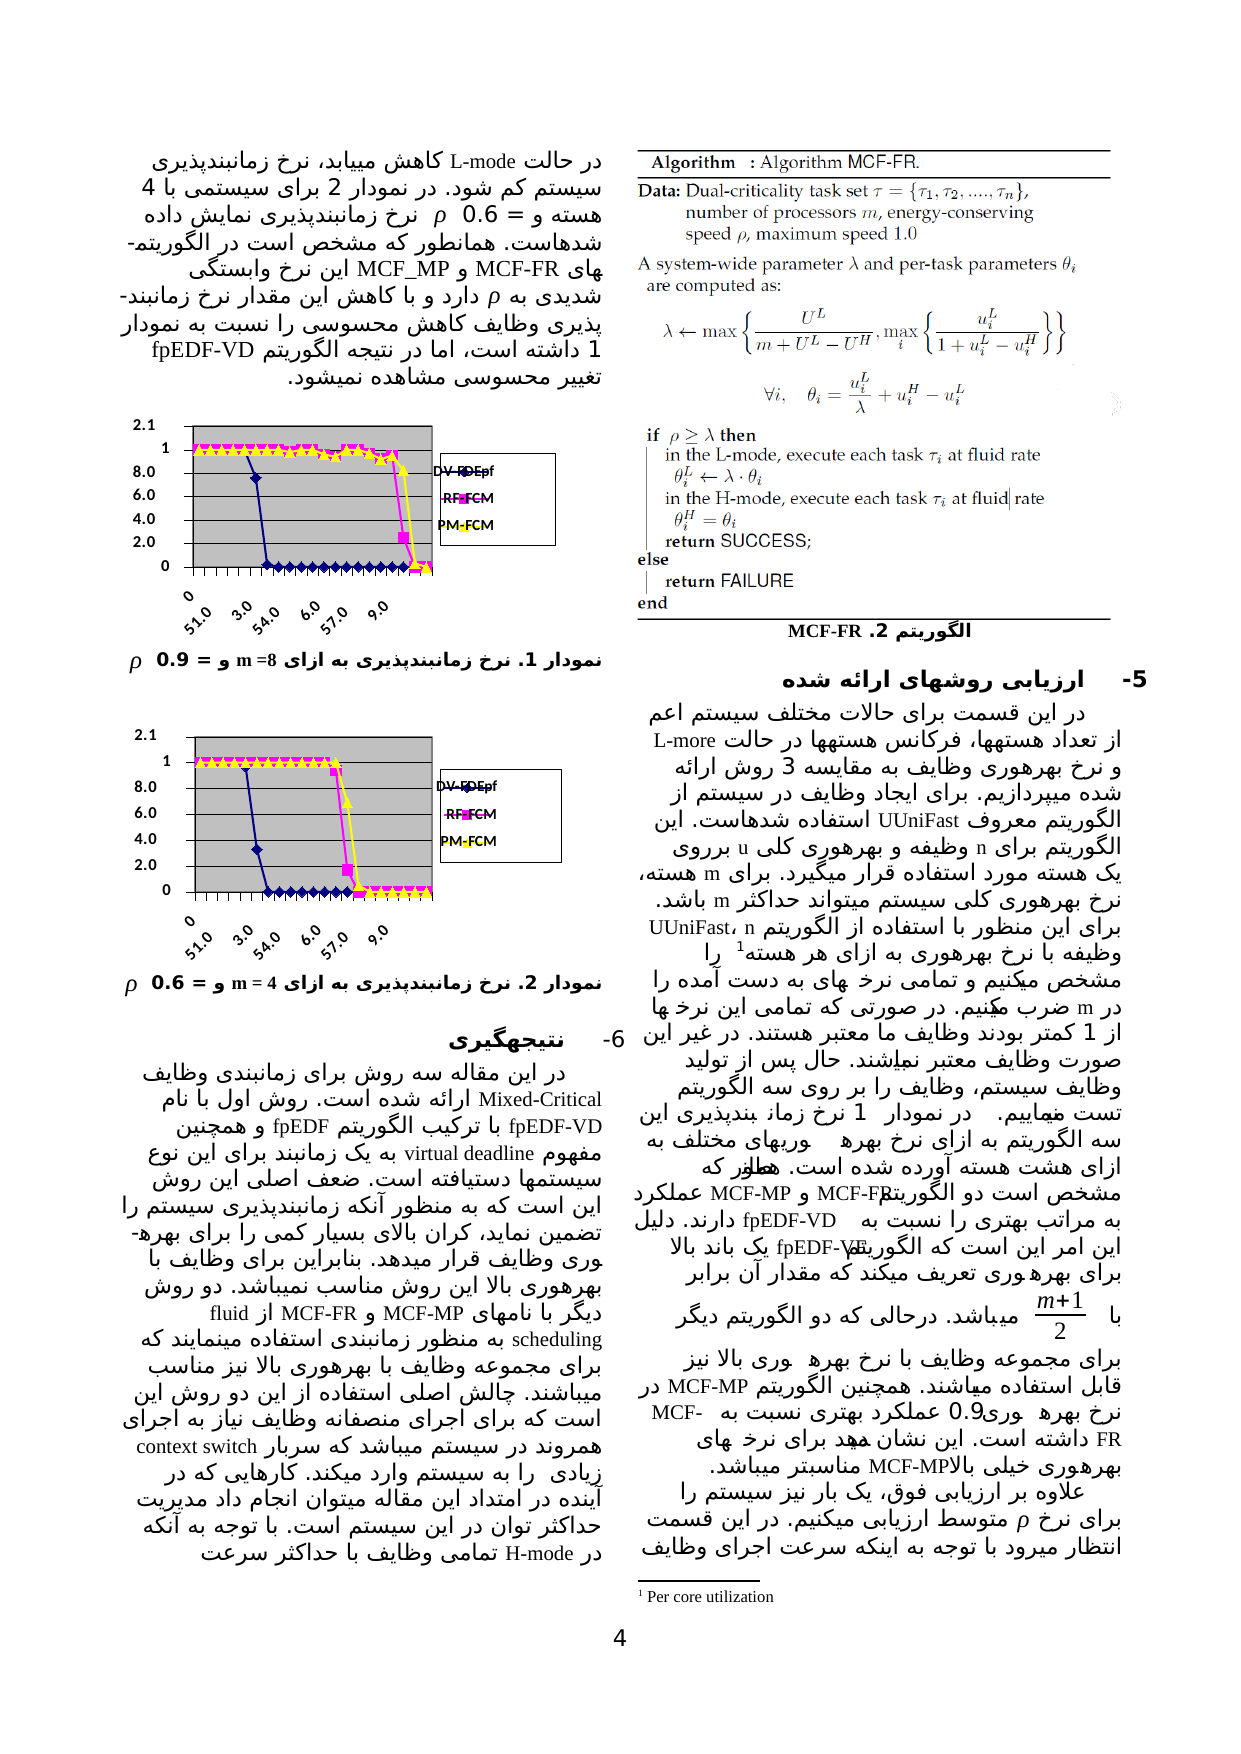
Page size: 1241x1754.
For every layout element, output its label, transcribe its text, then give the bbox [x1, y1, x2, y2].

subtitle ارزیابی روشهای ارائه شده [638, 667, 1122, 693]
text علاوه بر ارزیابی فوق، یک بار نیز سیستم را برای نرخ متوسط ارزیابی میکنیم. در این قسمت انتظار میرود با توجه به اینکه سرعت اجرای وظایف در حالت L-mode کاهش مییابد، نرخ زمانبندپذیری سیستم کم شود. در نمودار 2 برای سیستمی با 4 هسته و = 0.6 نرخ زمانبندپذیری نمایش داده شدهاست. همانطور که مشخص است در الگوریتمهای MCF-FR و MCF_MP این نرخ وابستگی شدیدی به دارد و با کاهش این مقدار نرخ زمانبندپذیری وظایف کاهش محسوسی را نسبت به نمودار 1 داشته است، اما در نتیجه الگوریتم fpEDF-VD تغییر محسوسی مشاهده نمیشود. [118, 148, 602, 390]
picture [637, 147, 1122, 620]
text نمودار 1. نرخ زمانبندپذیری به ازای m =8 و = 0.9 [118, 647, 602, 674]
subtitle نتیجهگیری [118, 1026, 602, 1053]
text در این قسمت برای حالات مختلف سیستم اعم از تعداد هستهها، فرکانس هستهها در حالت L-more و نرخ بهرهوری وظایف به مقایسه 3 روش ارائه شده میپردازیم. برای ایجاد وظایف در سیستم از الگوریتم معروف UUniFast استفاده شدهاست. این الگوریتم برای n وظیفه و بهرهوری کلی u برروی یک هسته مورد استفاده قرار میگیرد. برای m هسته، نرخ بهرهوری کلی سیستم میتواند حداکثر m باشد. برای این منظور با استفاده از الگوریتم UUniFast، n وظیفه با نرخ بهرهوری به ازای هر هسته را مشخص میکنیم و تمامی نرخهای به دست آمده را در m ضرب میکنیم. در صورتی که تمامی این نرخها از 1 کمتر بودند وظایف ما معتبر هستند. در غیر این صورت وظایف معتبر نمیباشند. حال پس از تولید وظایف سیستم، وظایف را بر روی سه الگوریتم تست مینماییم. در نمودار 1 نرخ زمانبندپذیری این سه الگوریتم به ازای نرخ بهرهوریهای مختلف به ازای هشت هسته آورده شده است. همانطور که مشخص است دو الگوریتم MCF-FR و MCF-MP عملکرد به مراتب بهتری را نسبت به fpEDF-VD دارند. دلیل این امر این است که الگوریتم fpEDF-VF یک باند بالا برای بهرهوری تعریف میکند که مقدار آن برابر با میباشد. درحالی که دو الگوریتم دیگر برای مجموعه وظایف با نرخ بهرهوری بالا نیز قابل استفاده میباشند. همچنین الگوریتم MCF-MP در نرخ بهرهوری 0.9 عملکرد بهتری نسبت به MCF-FR داشته است. این نشان میدهد برای نرخهای بهرهوری خیلی بالا MCF-MP مناسبتر میباشد. [638, 699, 1122, 1478]
text نمودار 2. نرخ زمانبندپذیری به ازای m = 4 و = 0.6 [118, 969, 602, 997]
text الگوریتم 2. MCF-FR [638, 620, 1122, 642]
text علاوه بر ارزیابی فوق، یک بار نیز سیستم را برای نرخ متوسط ارزیابی میکنیم. در این قسمت انتظار میرود با توجه به اینکه سرعت اجرای وظایف در حالت L-mode کاهش مییابد، نرخ زمانبندپذیری سیستم کم شود. در نمودار 2 برای سیستمی با 4 هسته و = 0.6 نرخ زمانبندپذیری نمایش داده شدهاست. همانطور که مشخص است در الگوریتمهای MCF-FR و MCF_MP این نرخ وابستگی شدیدی به دارد و با کاهش این مقدار نرخ زمانبندپذیری وظایف کاهش محسوسی را نسبت به نمودار 1 داشته است، اما در نتیجه الگوریتم fpEDF-VD تغییر محسوسی مشاهده نمیشود. [638, 1478, 1122, 1559]
